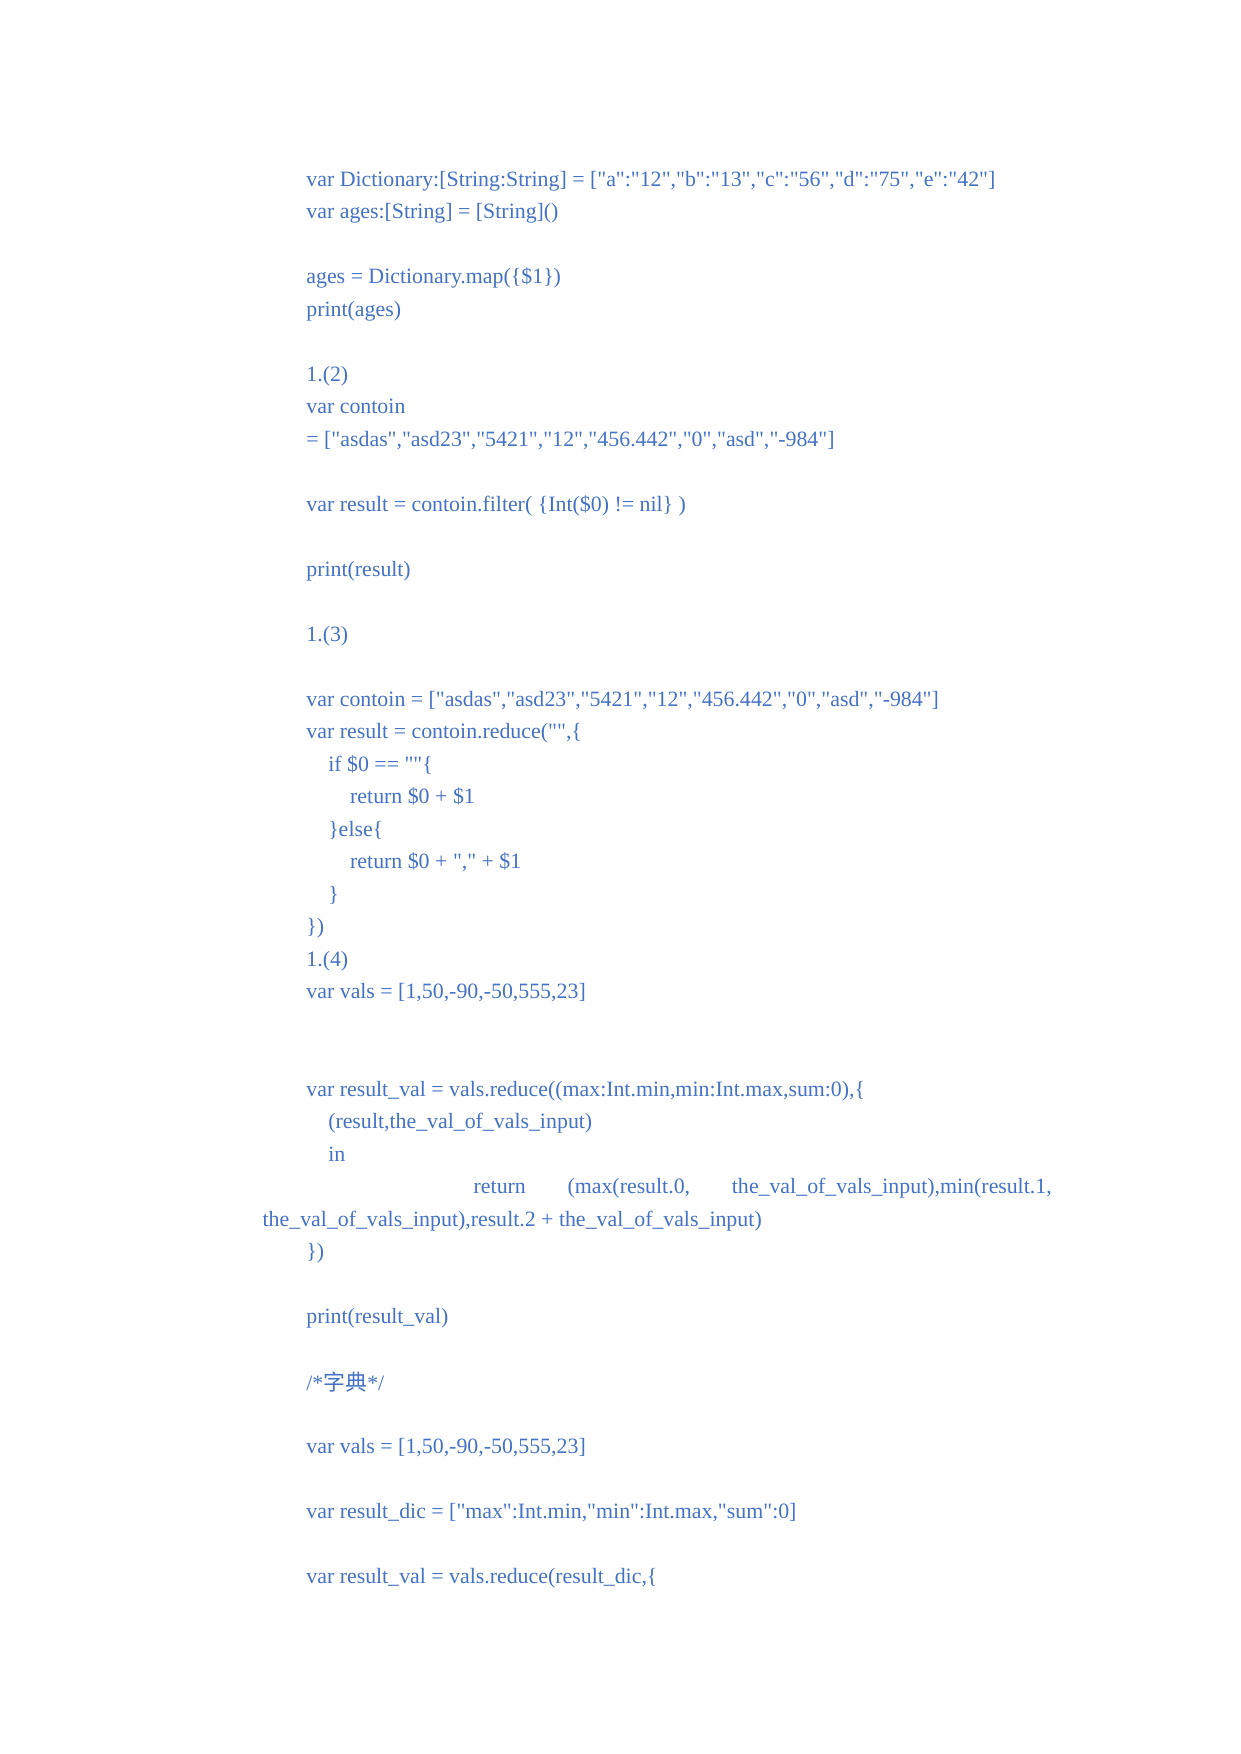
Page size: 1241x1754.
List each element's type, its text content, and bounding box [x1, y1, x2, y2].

list return $0 + "," + $1 [262, 844, 1053, 877]
list var ages:[String] = [String]() [262, 194, 1053, 227]
list ages = Dictionary.map({$1}) [262, 259, 1053, 292]
list var vals = [1,50,-90,-50,555,23] [262, 1429, 1053, 1462]
list var contoin [262, 389, 1053, 422]
list = ["asdas","asd23","5421","12","456.442","0","asd","-984"] [262, 422, 1053, 454]
list /*字典*/ [262, 1364, 1053, 1397]
list print(result) [262, 552, 1053, 584]
list if $0 == ""{ [262, 747, 1053, 779]
list (result,the_val_of_vals_input) [262, 1104, 1053, 1137]
list in [262, 1137, 1053, 1169]
list var contoin = ["asdas","asd23","5421","12","456.442","0","asd","-984"] [262, 682, 1053, 714]
list 1.(3) [262, 617, 1053, 649]
list var result_val = vals.reduce((max:Int.min,min:Int.max,sum:0),{ [262, 1072, 1053, 1104]
list }) [262, 1234, 1053, 1267]
list var result = contoin.reduce("",{ [262, 714, 1053, 747]
list var vals = [1,50,-90,-50,555,23] [262, 974, 1053, 1007]
list 1.(2) [262, 357, 1053, 389]
list var Dictionary:[String:String] = ["a":"12","b":"13","c":"56","d":"75","e":"42"] [262, 162, 1053, 194]
list var result_val = vals.reduce(result_dic,{ [262, 1559, 1053, 1592]
list var result = contoin.filter( {Int($0) != nil} ) [262, 487, 1053, 519]
list return $0 + $1 [262, 779, 1053, 812]
list 1.(4) [262, 942, 1053, 974]
list } [262, 877, 1053, 909]
list }else{ [262, 812, 1053, 844]
list return (max(result.0, the_val_of_vals_input),min(result.1, the_val_of_vals_input),result.2 + the_val_of_vals_input) [262, 1169, 1053, 1234]
list print(result_val) [262, 1299, 1053, 1332]
list print(ages) [262, 292, 1053, 324]
list var result_dic = ["max":Int.min,"min":Int.max,"sum":0] [262, 1494, 1053, 1527]
list }) [262, 909, 1053, 942]
